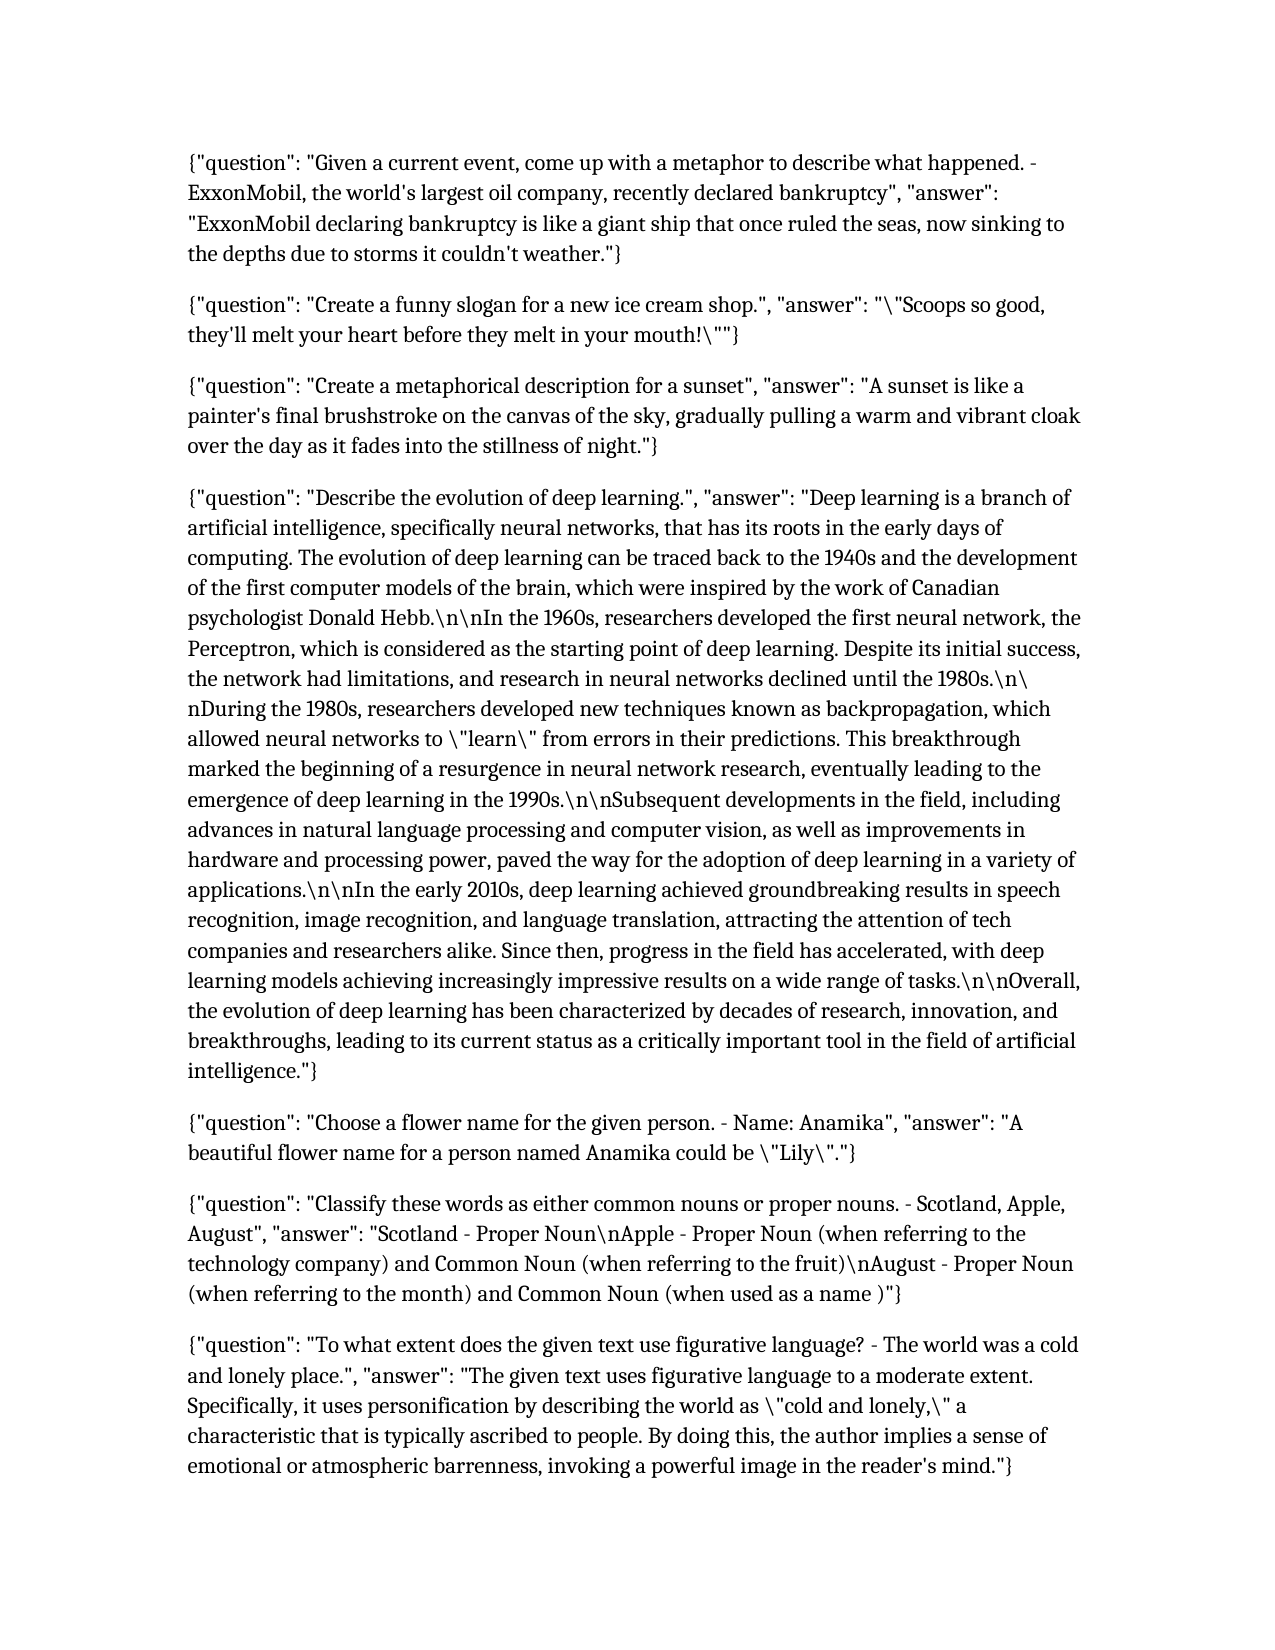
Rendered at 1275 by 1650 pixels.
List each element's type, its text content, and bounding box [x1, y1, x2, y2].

text {"question": "Given a current event, come up with a metaphor to describe what happened. - ExxonMobil, the world's largest oil company, recently declared bankruptcy", "answer": "ExxonMobil declaring bankruptcy is like a giant ship that once ruled the seas, now sinking to the depths due to storms it couldn't weather."} [187, 150, 1087, 267]
text {"question": "Create a funny slogan for a new ice cream shop.", "answer": "\"Scoops so good, they'll melt your heart before they melt in your mouth!\""} [187, 292, 1087, 348]
text {"question": "To what extent does the given text use figurative language? - The world was a cold and lonely place.", "answer": "The given text uses figurative language to a moderate extent. Specifically, it uses personification by describing the world as \"cold and lonely,\" a characteristic that is typically ascribed to people. By doing this, the author implies a sense of emotional or atmospheric barrenness, invoking a powerful image in the reader's mind."} [187, 1332, 1087, 1479]
text {"question": "Describe the evolution of deep learning.", "answer": "Deep learning is a branch of artificial intelligence, specifically neural networks, that has its roots in the early days of computing. The evolution of deep learning can be traced back to the 1940s and the development of the first computer models of the brain, which were inspired by the work of Canadian psychologist Donald Hebb.\n\nIn the 1960s, researchers developed the first neural network, the Perceptron, which is considered as the starting point of deep learning. Despite its initial success, the network had limitations, and research in neural networks declined until the 1980s.\n\nDuring the 1980s, researchers developed new techniques known as backpropagation, which allowed neural networks to \"learn\" from errors in their predictions. This breakthrough marked the beginning of a resurgence in neural network research, eventually leading to the emergence of deep learning in the 1990s.\n\nSubsequent developments in the field, including advances in natural language processing and computer vision, as well as improvements in hardware and processing power, paved the way for the adoption of deep learning in a variety of applications.\n\nIn the early 2010s, deep learning achieved groundbreaking results in speech recognition, image recognition, and language translation, attracting the attention of tech companies and researchers alike. Since then, progress in the field has accelerated, with deep learning models achieving increasingly impressive results on a wide range of tasks.\n\nOverall, the evolution of deep learning has been characterized by decades of research, innovation, and breakthroughs, leading to its current status as a critically important tool in the field of artificial intelligence."} [187, 484, 1087, 1085]
text {"question": "Classify these words as either common nouns or proper nouns. - Scotland, Apple, August", "answer": "Scotland - Proper Noun\nApple - Proper Noun (when referring to the technology company) and Common Noun (when referring to the fruit)\nAugust - Proper Noun (when referring to the month) and Common Noun (when used as a name )"} [187, 1191, 1087, 1308]
text {"question": "Create a metaphorical description for a sunset", "answer": "A sunset is like a painter's final brushstroke on the canvas of the sky, gradually pulling a warm and vibrant cloak over the day as it fades into the stillness of night."} [187, 373, 1087, 460]
text {"question": "Choose a flower name for the given person. - Name: Anamika", "answer": "A beautiful flower name for a person named Anamika could be \"Lily\"."} [187, 1109, 1087, 1166]
